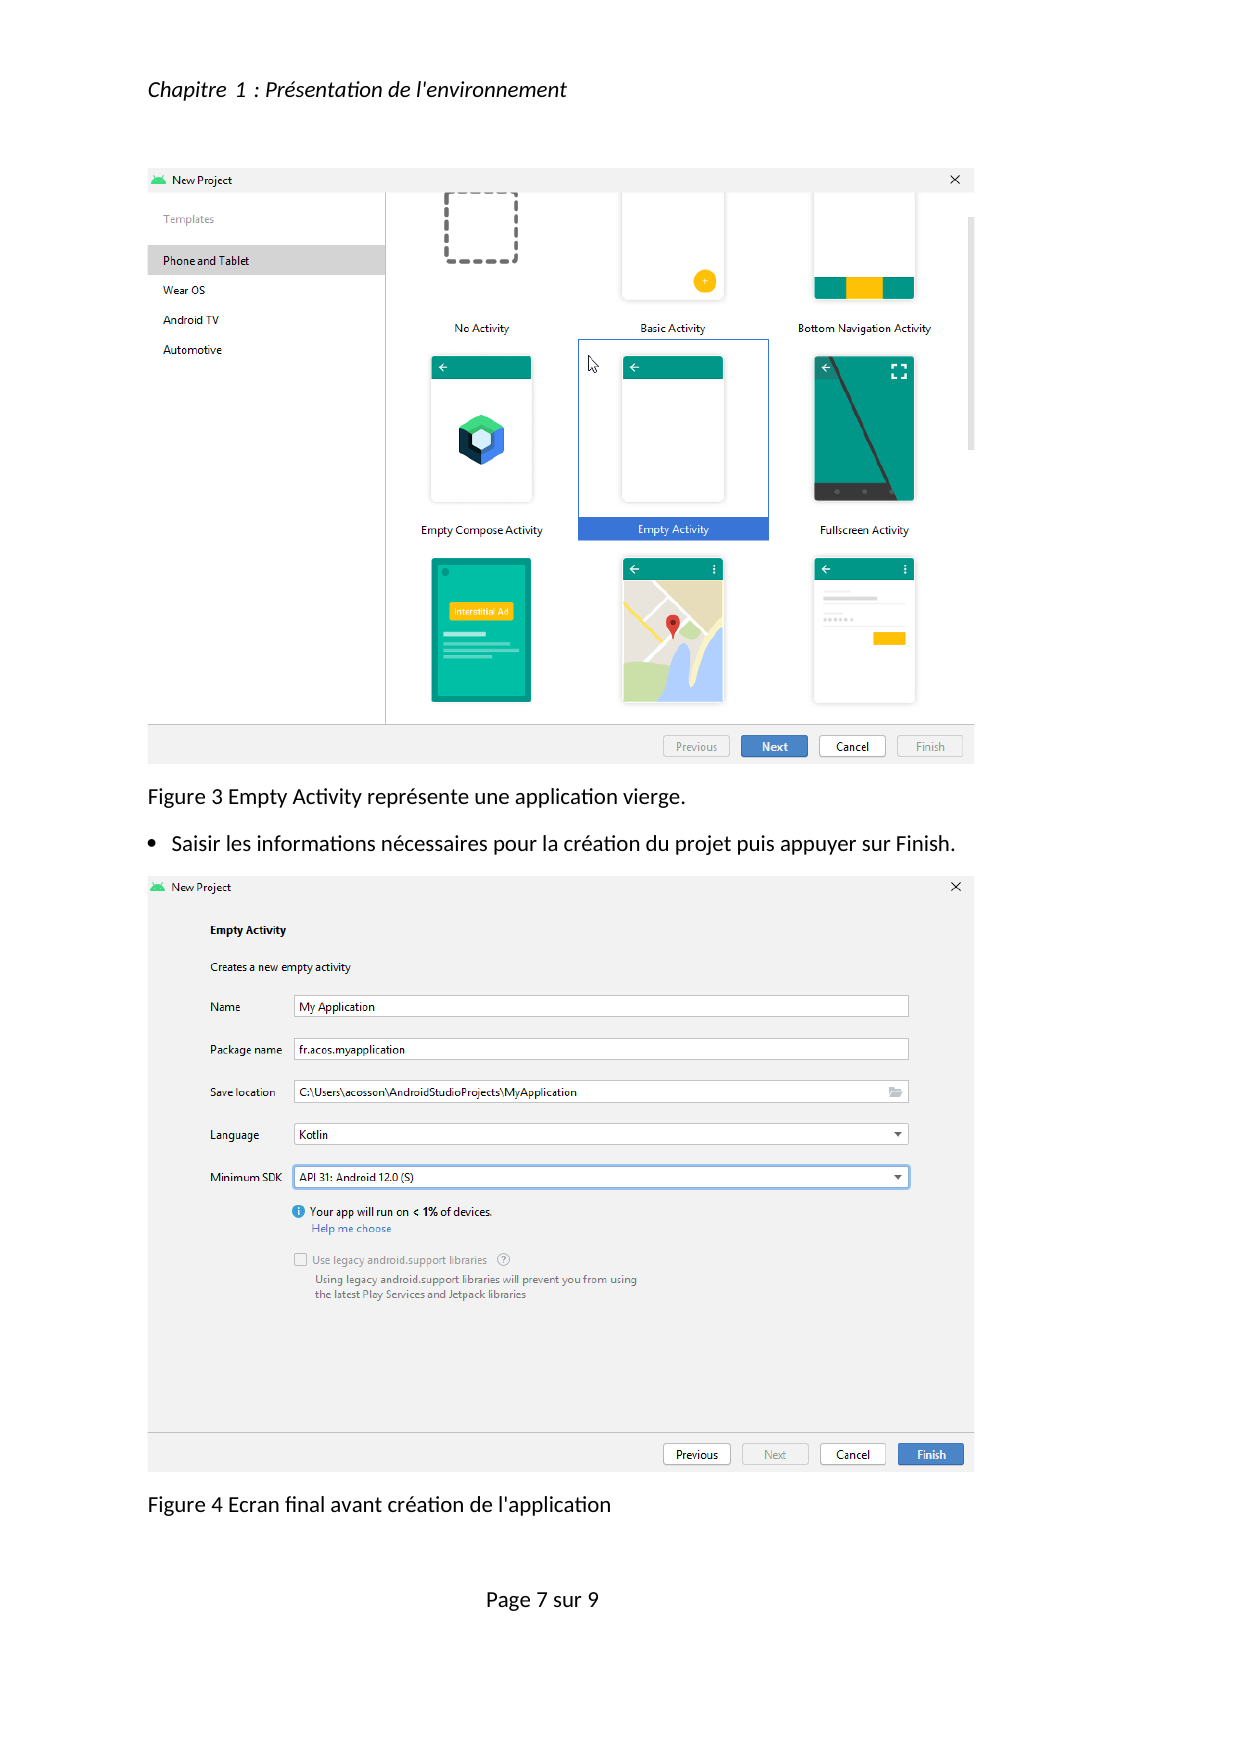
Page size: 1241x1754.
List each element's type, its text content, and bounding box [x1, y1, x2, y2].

picture [147, 168, 975, 764]
picture [147, 876, 975, 1472]
list Saisir les informations nécessaires pour la création du projet puis appuyer sur Finish. [148, 829, 974, 857]
